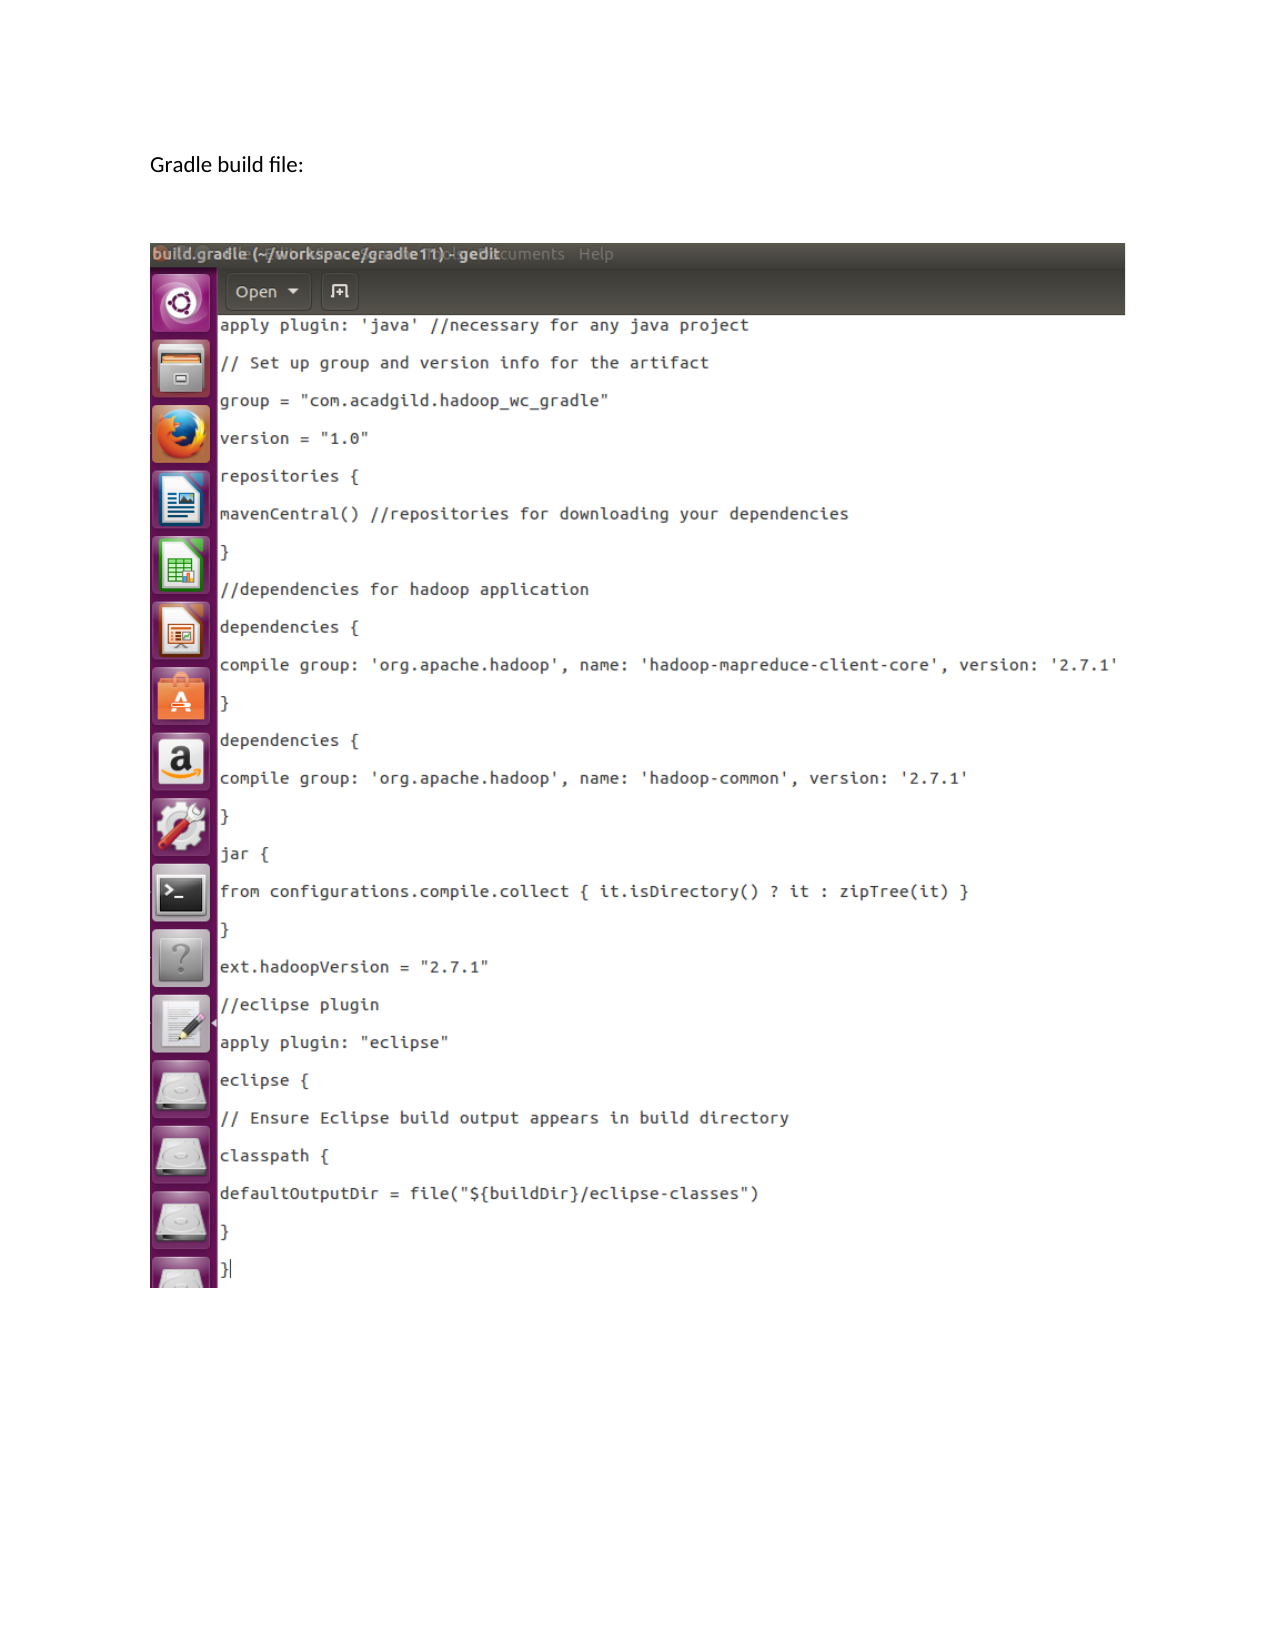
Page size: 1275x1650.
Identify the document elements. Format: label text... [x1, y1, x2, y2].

picture [150, 243, 1125, 1288]
text Gradle build file: [150, 150, 1125, 178]
